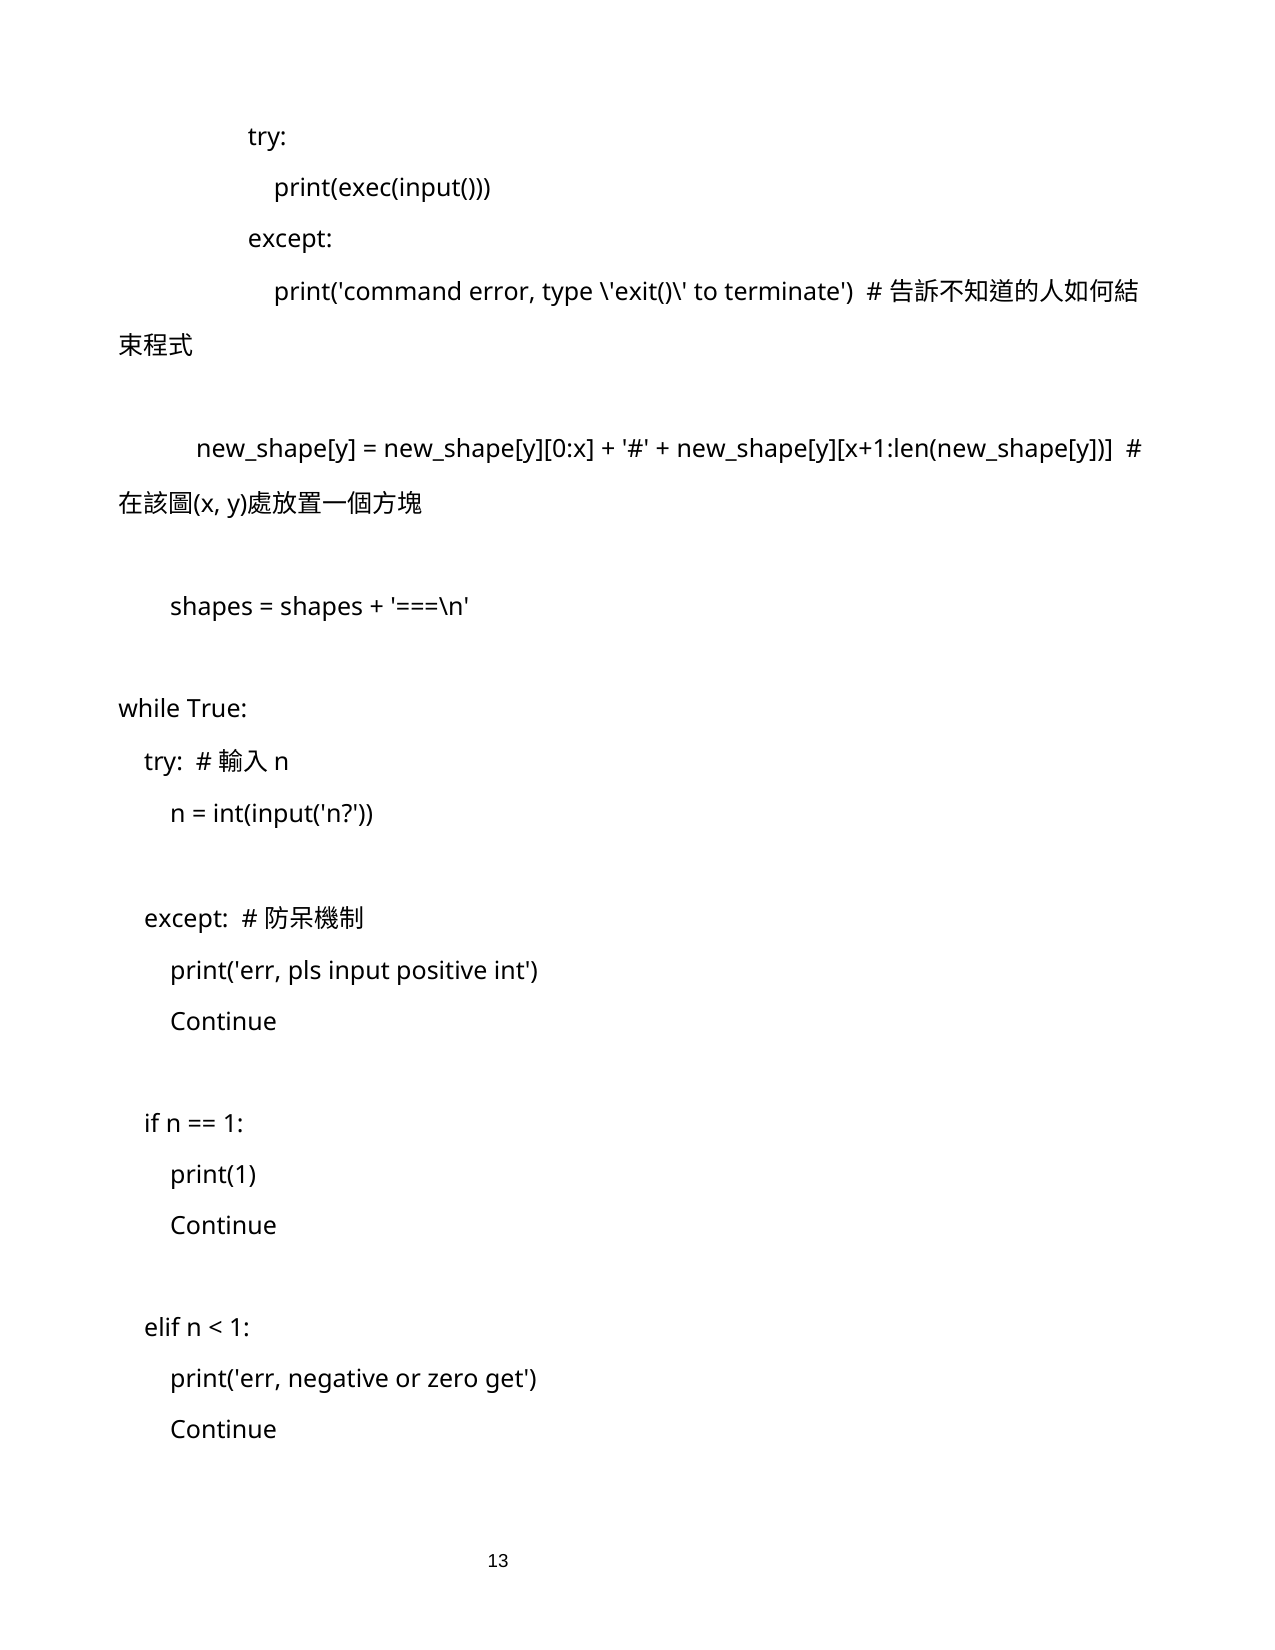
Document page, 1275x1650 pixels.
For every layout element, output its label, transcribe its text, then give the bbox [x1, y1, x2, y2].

list new_shape[y] = new_shape[y][0:x] + '#' + new_shape[y][x+1:len(new_shape[y])] # 在該圖(x, y)處放置一個方塊 [118, 431, 1157, 519]
list Continue [118, 1208, 1157, 1242]
list if n == 1: [118, 1106, 1157, 1140]
list Continue [118, 1412, 1157, 1446]
list n = int(input('n?')) [118, 796, 1157, 830]
list Continue [118, 1004, 1157, 1038]
list print('err, negative or zero get') [118, 1361, 1157, 1395]
list print(exec(input())) [118, 169, 1157, 203]
list except: # 防呆機制 [118, 898, 1157, 934]
list try: # 輸入n [118, 742, 1157, 778]
list while True: [118, 691, 1157, 725]
list print(1) [118, 1157, 1157, 1191]
list except: [118, 220, 1157, 254]
list shapes = shapes + '===\n' [118, 589, 1157, 623]
list elif n < 1: [118, 1310, 1157, 1344]
list print('command error, type \'exit()\' to terminate') # 告訴不知道的人如何結束程式 [118, 271, 1157, 362]
list print('err, pls input positive int') [118, 953, 1157, 987]
list try: [118, 118, 1157, 152]
